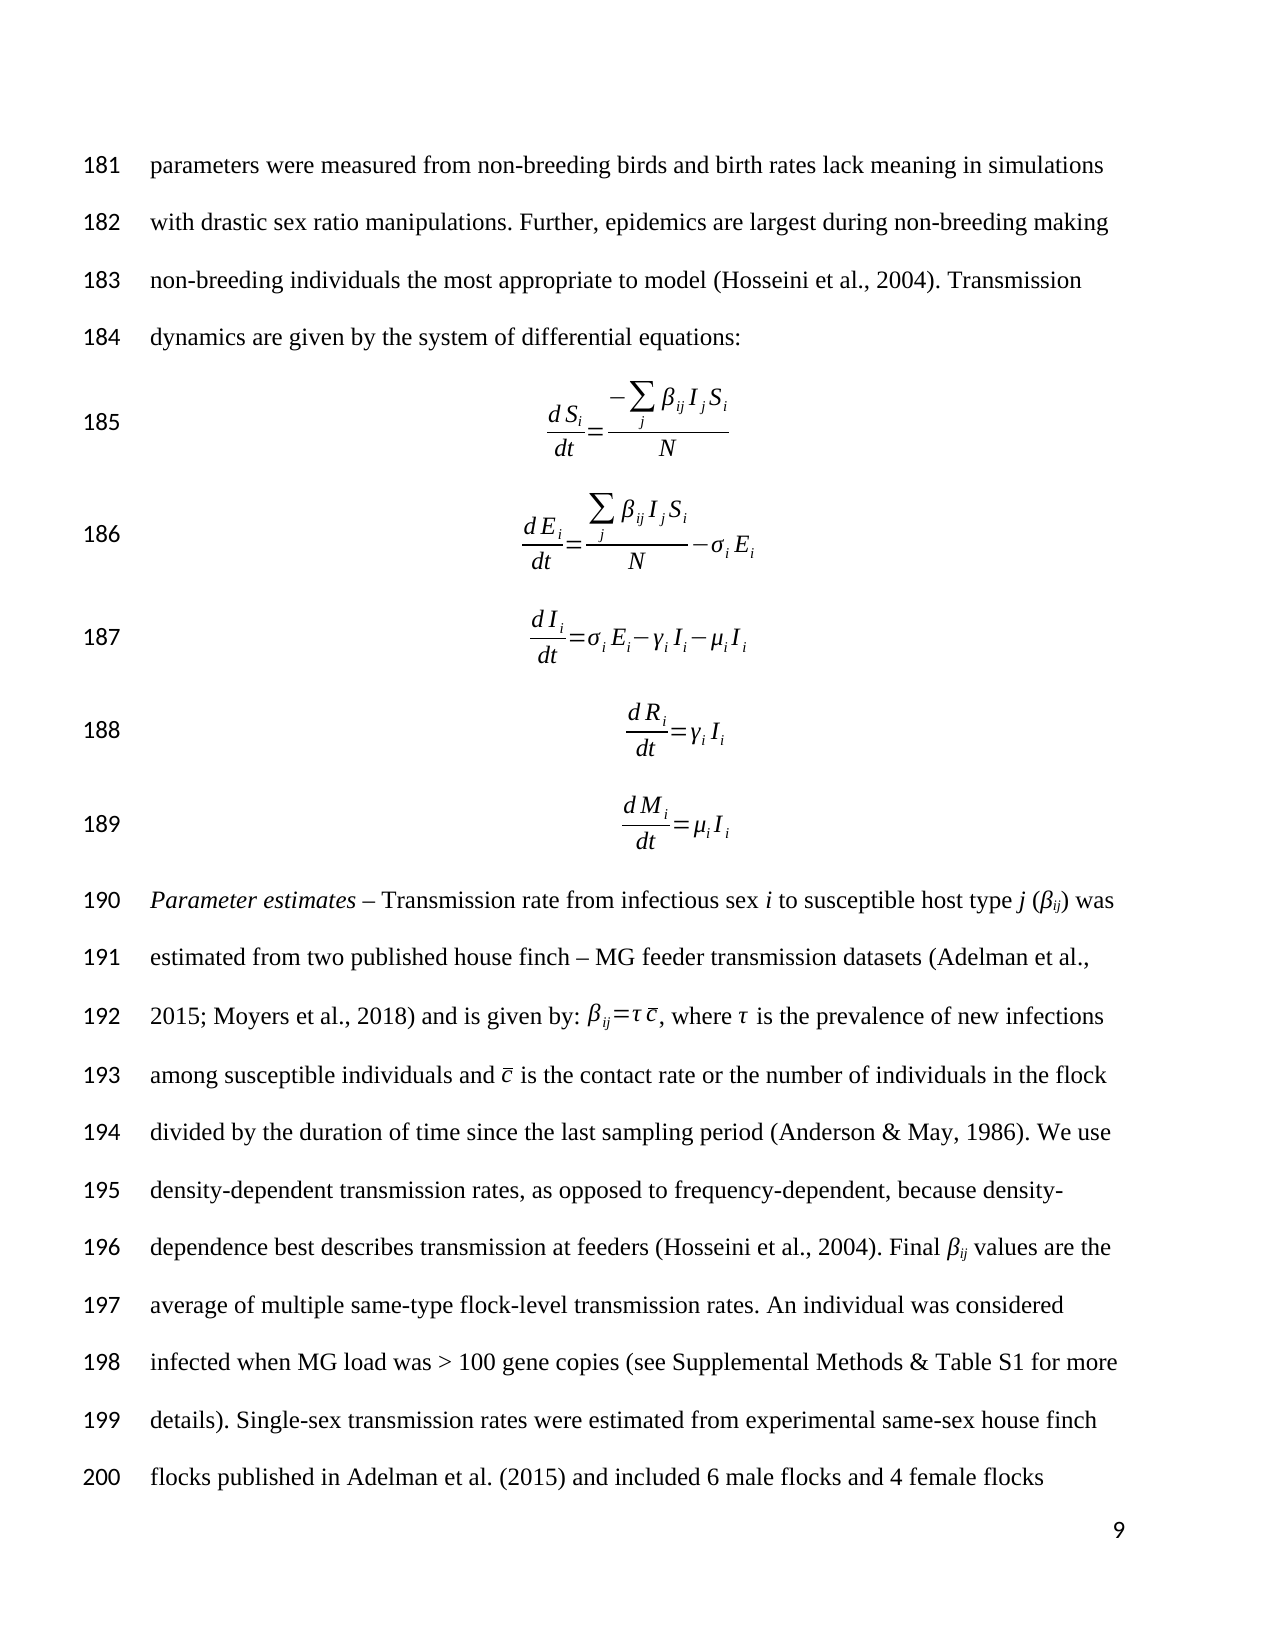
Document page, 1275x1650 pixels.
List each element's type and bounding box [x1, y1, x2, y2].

text [150, 885, 1125, 1491]
text [150, 150, 1125, 351]
